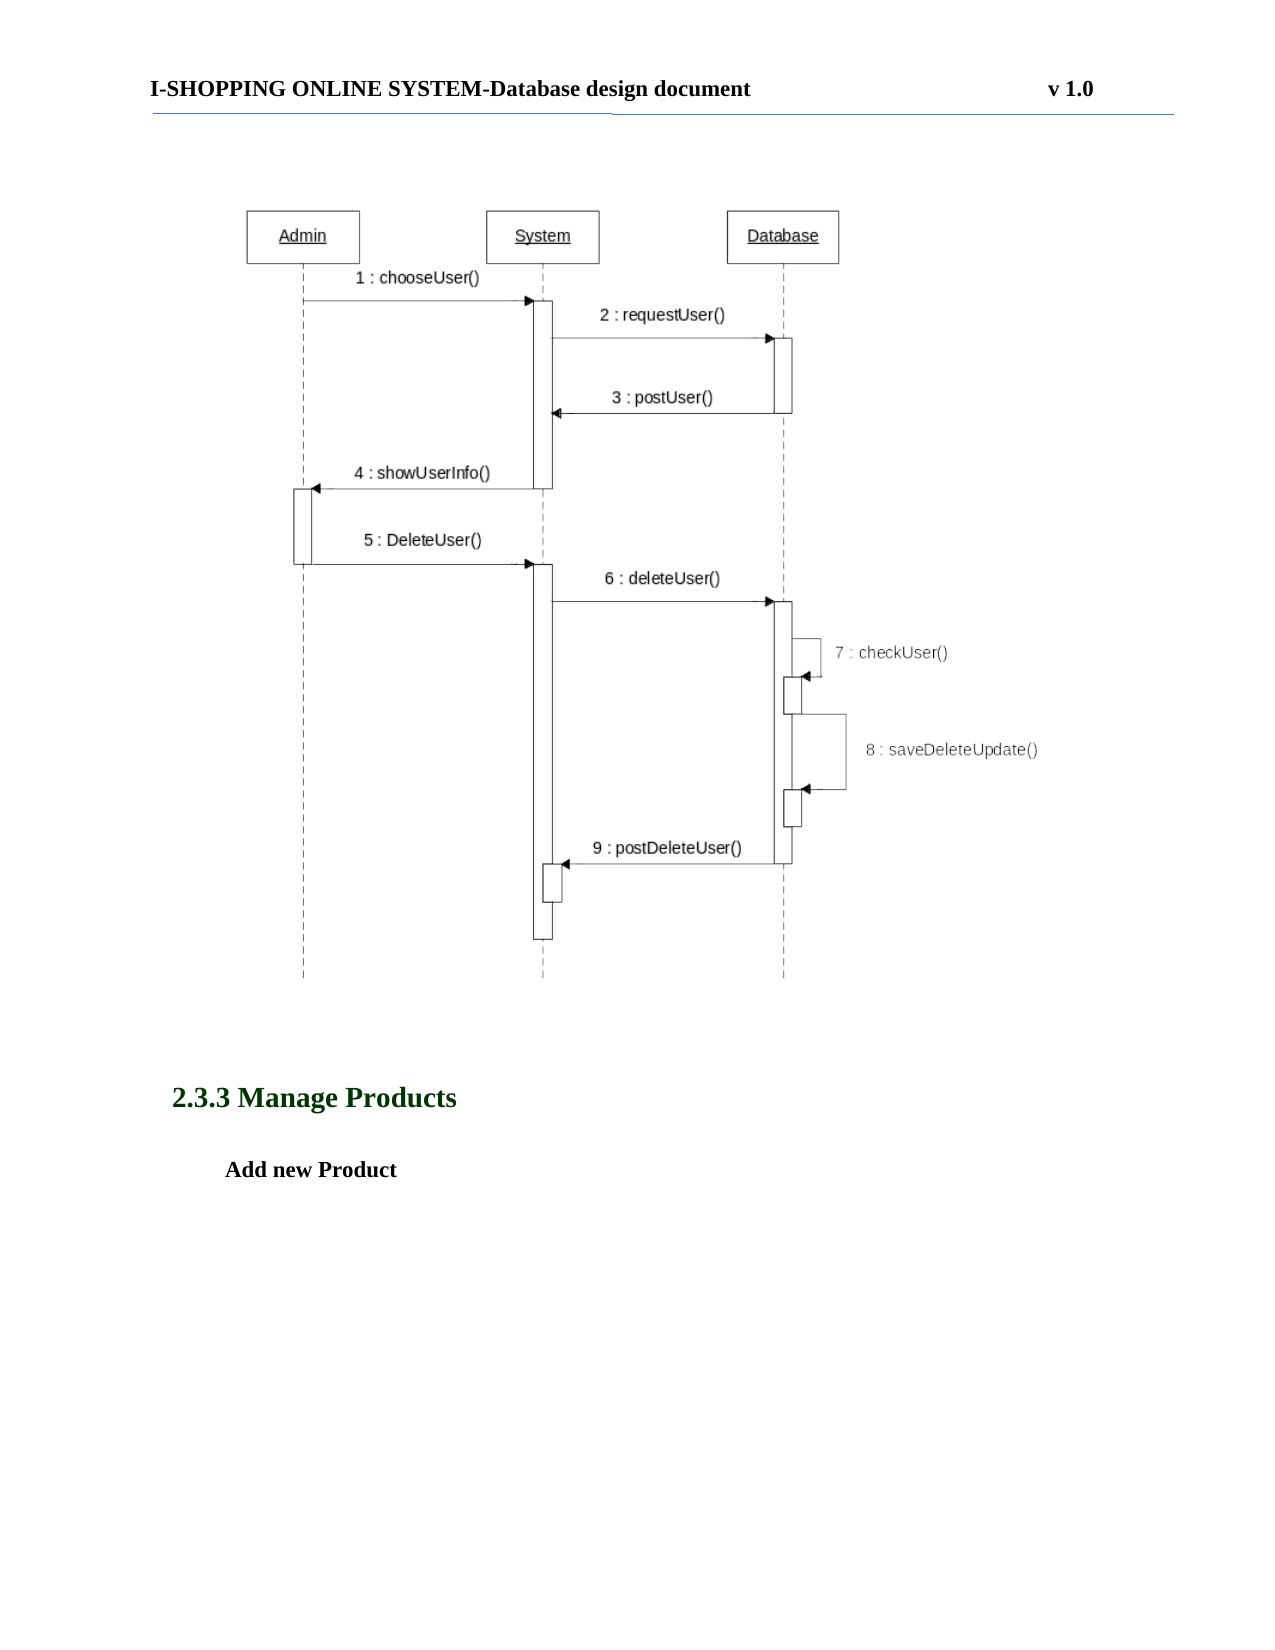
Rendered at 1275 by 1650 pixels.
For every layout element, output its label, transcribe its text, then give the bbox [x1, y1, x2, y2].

subtitle 2.3.3 Manage Products [150, 1081, 1153, 1114]
list Add new Product [225, 1156, 1191, 1182]
